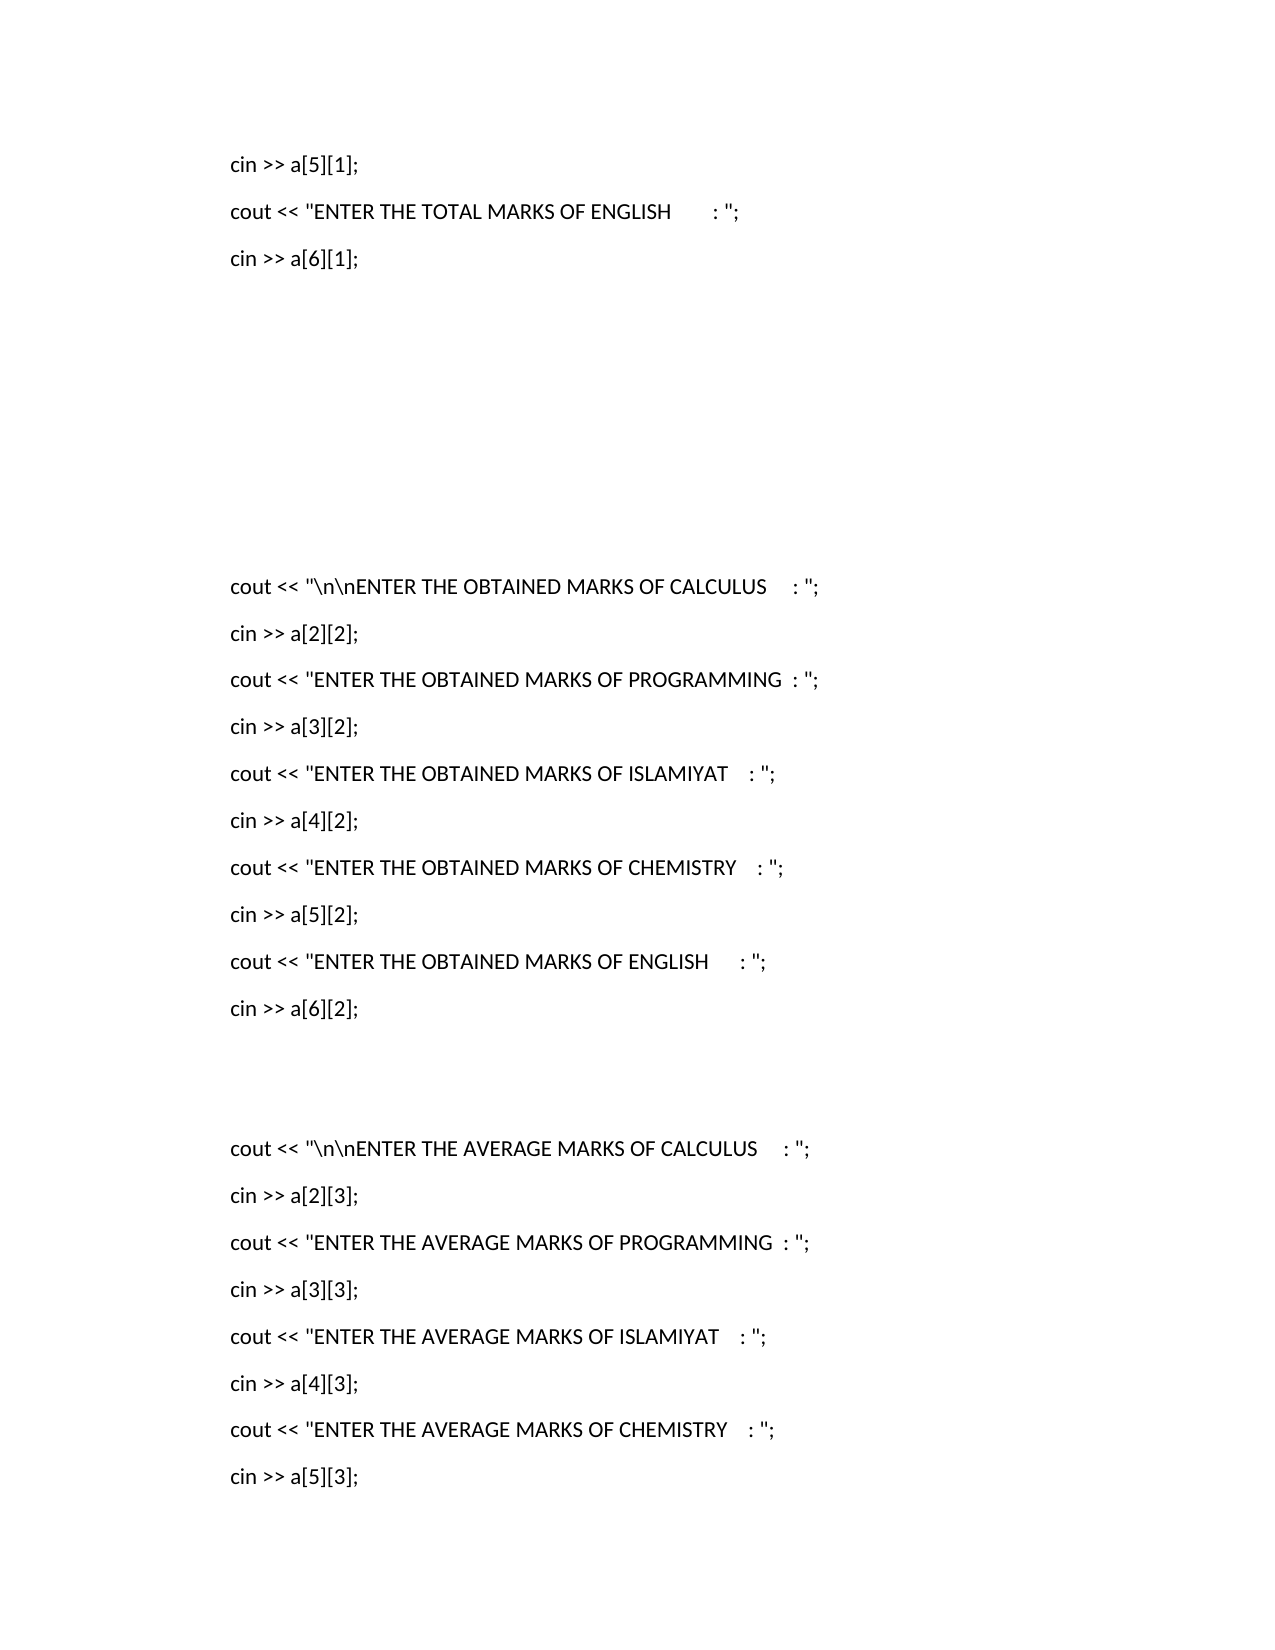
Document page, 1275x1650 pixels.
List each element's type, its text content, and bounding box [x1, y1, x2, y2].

text cout << "\n\nENTER THE AVERAGE MARKS OF CALCULUS : "; [150, 1134, 1125, 1162]
text cin >> a[5][2]; [150, 900, 1125, 928]
text cin >> a[6][2]; [150, 994, 1125, 1022]
text cout << "ENTER THE OBTAINED MARKS OF PROGRAMMING : "; [150, 666, 1125, 694]
text cin >> a[4][3]; [150, 1369, 1125, 1397]
text cout << "ENTER THE AVERAGE MARKS OF ISLAMIYAT : "; [150, 1322, 1125, 1350]
text cin >> a[5][1]; [150, 150, 1125, 178]
text cin >> a[2][3]; [150, 1181, 1125, 1209]
text cin >> a[3][3]; [150, 1275, 1125, 1303]
text cout << "ENTER THE TOTAL MARKS OF ENGLISH : "; [150, 197, 1125, 225]
text cout << "ENTER THE AVERAGE MARKS OF PROGRAMMING : "; [150, 1228, 1125, 1256]
text cin >> a[4][2]; [150, 806, 1125, 834]
text cin >> a[5][3]; [150, 1462, 1125, 1491]
text cin >> a[3][2]; [150, 712, 1125, 741]
text cout << "ENTER THE OBTAINED MARKS OF ISLAMIYAT : "; [150, 759, 1125, 787]
text cout << "ENTER THE AVERAGE MARKS OF CHEMISTRY : "; [150, 1416, 1125, 1444]
text cin >> a[2][2]; [150, 619, 1125, 647]
text cout << "ENTER THE OBTAINED MARKS OF ENGLISH : "; [150, 947, 1125, 975]
text cin >> a[6][1]; [150, 244, 1125, 272]
text cout << "ENTER THE OBTAINED MARKS OF CHEMISTRY : "; [150, 853, 1125, 881]
text cout << "\n\nENTER THE OBTAINED MARKS OF CALCULUS : "; [150, 572, 1125, 600]
